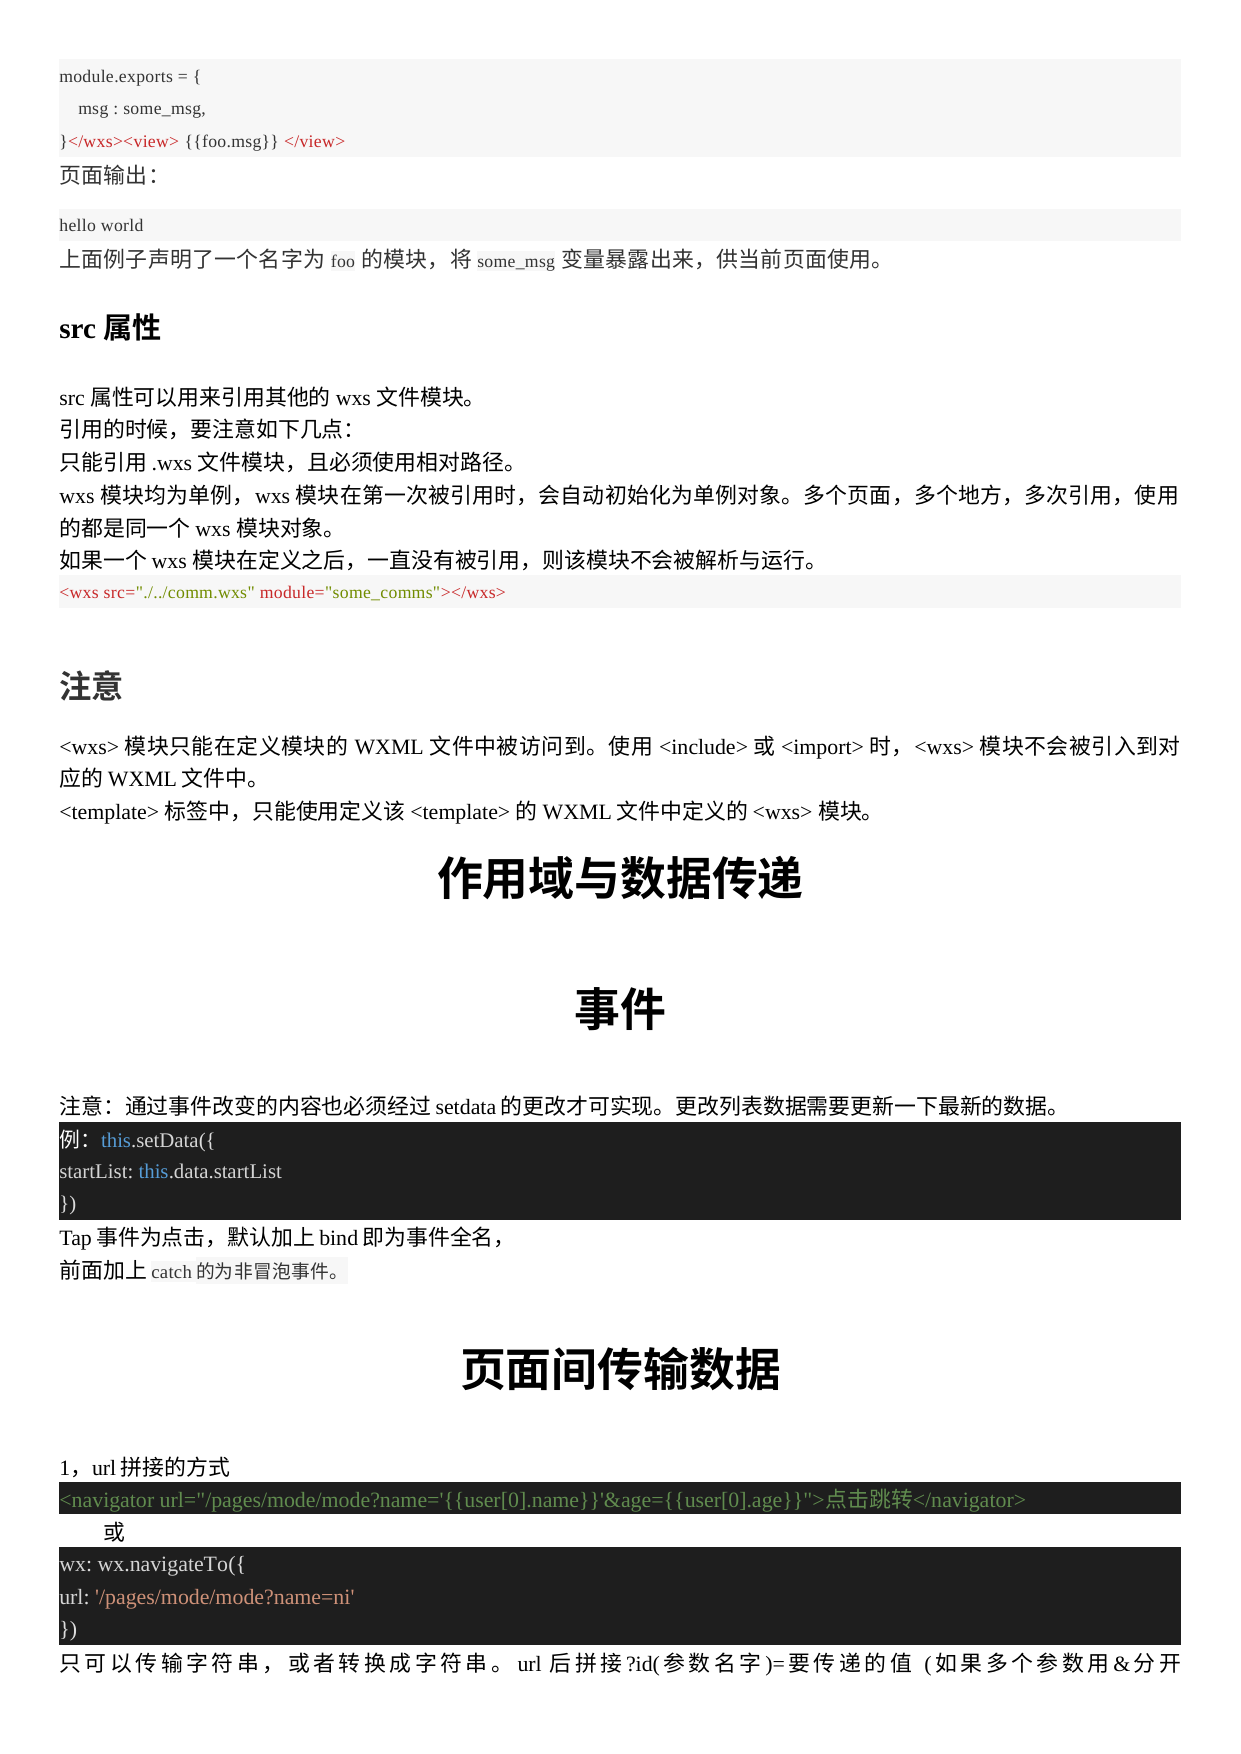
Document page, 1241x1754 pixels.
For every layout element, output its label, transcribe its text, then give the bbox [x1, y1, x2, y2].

text 前面加上catch的为非冒泡事件。 [59, 1252, 1181, 1285]
text 只能引用 .wxs 文件模块，且必须使用相对路径。 [59, 444, 1181, 477]
text 1，url拼接的方式 [59, 1449, 1181, 1482]
text startList: this.data.startList [59, 1154, 1181, 1187]
text hello world [59, 209, 1181, 241]
text 注意：通过事件改变的内容也必须经过setdata的更改才可实现。更改列表数据需要更新一下最新的数据。 [59, 1089, 1181, 1122]
subtitle src 属性 [59, 293, 1181, 358]
text 或 [59, 1514, 1181, 1547]
text 例：this.setData({ [59, 1122, 1181, 1154]
text module.exports = { [59, 59, 1181, 92]
text <wxs src="./../comm.wxs" module="some_comms"></wxs> [59, 575, 1181, 608]
text 如果一个 wxs 模块在定义之后，一直没有被引用，则该模块不会被解析与运行。 [59, 543, 1181, 575]
text }) [59, 1187, 1181, 1220]
text Tap事件为点击，默认加上bind即为事件全名， [59, 1220, 1181, 1252]
text src 属性可以用来引用其他的 wxs 文件模块。 [59, 379, 1181, 412]
text <navigator url="/pages/mode/mode?name='{{user[0].name}}'&age={{user[0].age}}">点击跳转</navigator> [913, 1482, 1181, 1514]
text <wxs> 模块只能在定义模块的 WXML 文件中被访问到。使用 <include> 或 <import> 时，<wxs> 模块不会被引入到对应的 WXML 文件中。 [59, 728, 1181, 794]
subtitle 事件 [59, 958, 1181, 1056]
text wx: wx.navigateTo({ [59, 1547, 1181, 1580]
text 只可以传输字符串，或者转换成字符串。url后拼接?id(参数名字)=要传递的值 (如果多个参数用&分开 &name=value&…….) [59, 1645, 1181, 1678]
text <template> 标签中，只能使用定义该 <template> 的 WXML 文件中定义的 <wxs> 模块。 [59, 794, 1181, 826]
text }) [59, 1613, 1181, 1645]
text 页面输出： [59, 157, 1181, 190]
subtitle 页面间传输数据 [59, 1318, 1181, 1416]
text wxs 模块均为单例，wxs 模块在第一次被引用时，会自动初始化为单例对象。多个页面，多个地方，多次引用，使用的都是同一个 wxs 模块对象。 [59, 477, 1181, 543]
text }</wxs><view> {{foo.msg}} </view> [59, 125, 1181, 157]
text url: '/pages/mode/mode?name=ni' [59, 1580, 1181, 1613]
subtitle 作用域与数据传递 [59, 826, 1181, 924]
text 引用的时候，要注意如下几点： [59, 412, 1181, 444]
text msg : some_msg, [59, 92, 1181, 125]
subtitle 注意 [59, 652, 1181, 717]
text 上面例子声明了一个名字为 foo 的模块，将 some_msg 变量暴露出来，供当前页面使用。 [59, 241, 1181, 274]
